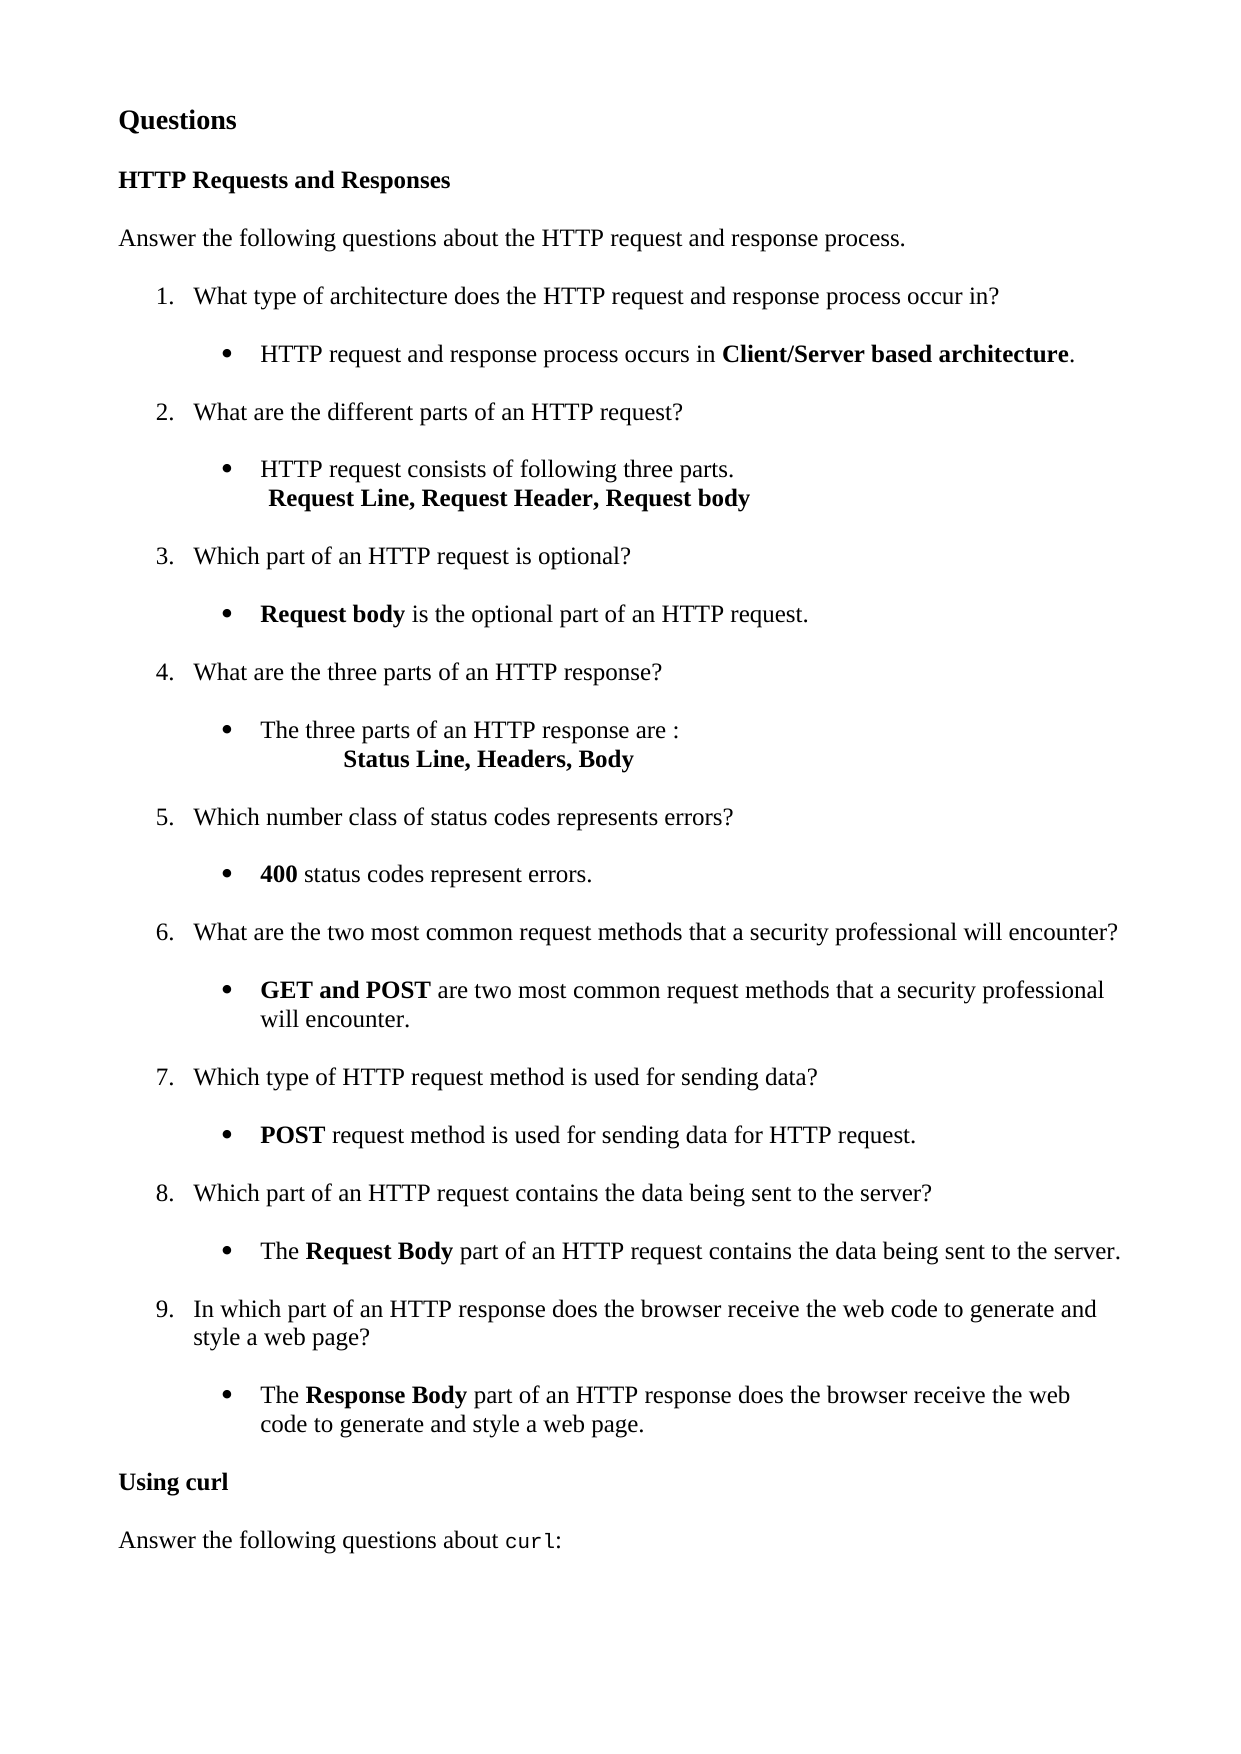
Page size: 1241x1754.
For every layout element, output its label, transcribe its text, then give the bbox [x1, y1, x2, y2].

text Using curl [118, 1467, 1122, 1496]
list The three parts of an HTTP response are : [223, 715, 1122, 744]
list GET and POST are two most common request methods that a security professional will encounter. [223, 975, 1122, 1033]
list The Response Body part of an HTTP response does the browser receive the web code to generate and style a web page. [223, 1380, 1122, 1438]
list Which part of an HTTP request contains the data being sent to the server? [156, 1178, 1122, 1207]
list What are the three parts of an HTTP response? [156, 657, 1122, 686]
text Questions [118, 103, 1122, 136]
text Answer the following questions about curl: [118, 1525, 1122, 1554]
list POST request method is used for sending data for HTTP request. [223, 1120, 1122, 1149]
list What are the different parts of an HTTP request? [156, 397, 1122, 425]
list Which part of an HTTP request is optional? [156, 541, 1122, 570]
text HTTP Requests and Responses [118, 165, 1122, 194]
list What are the two most common request methods that a security professional will encounter? [156, 917, 1122, 946]
list In which part of an HTTP response does the browser receive the web code to generate and style a web page? [156, 1294, 1122, 1351]
list The Request Body part of an HTTP request contains the data being sent to the server. [223, 1236, 1122, 1264]
list 400 status codes represent errors. [223, 859, 1122, 888]
list Request Line, Request Header, Request body [268, 483, 1122, 512]
list What type of architecture does the HTTP request and response process occur in? [156, 281, 1122, 309]
list Which number class of status codes represents errors? [156, 802, 1122, 830]
list HTTP request consists of following three parts. [223, 454, 1122, 483]
list Status Line, Headers, Body [343, 744, 1122, 772]
list Request body is the optional part of an HTTP request. [223, 599, 1122, 628]
text Answer the following questions about the HTTP request and response process. [118, 223, 1122, 252]
list Which type of HTTP request method is used for sending data? [156, 1062, 1122, 1091]
list HTTP request and response process occurs in Client/Server based architecture. [223, 339, 1122, 367]
